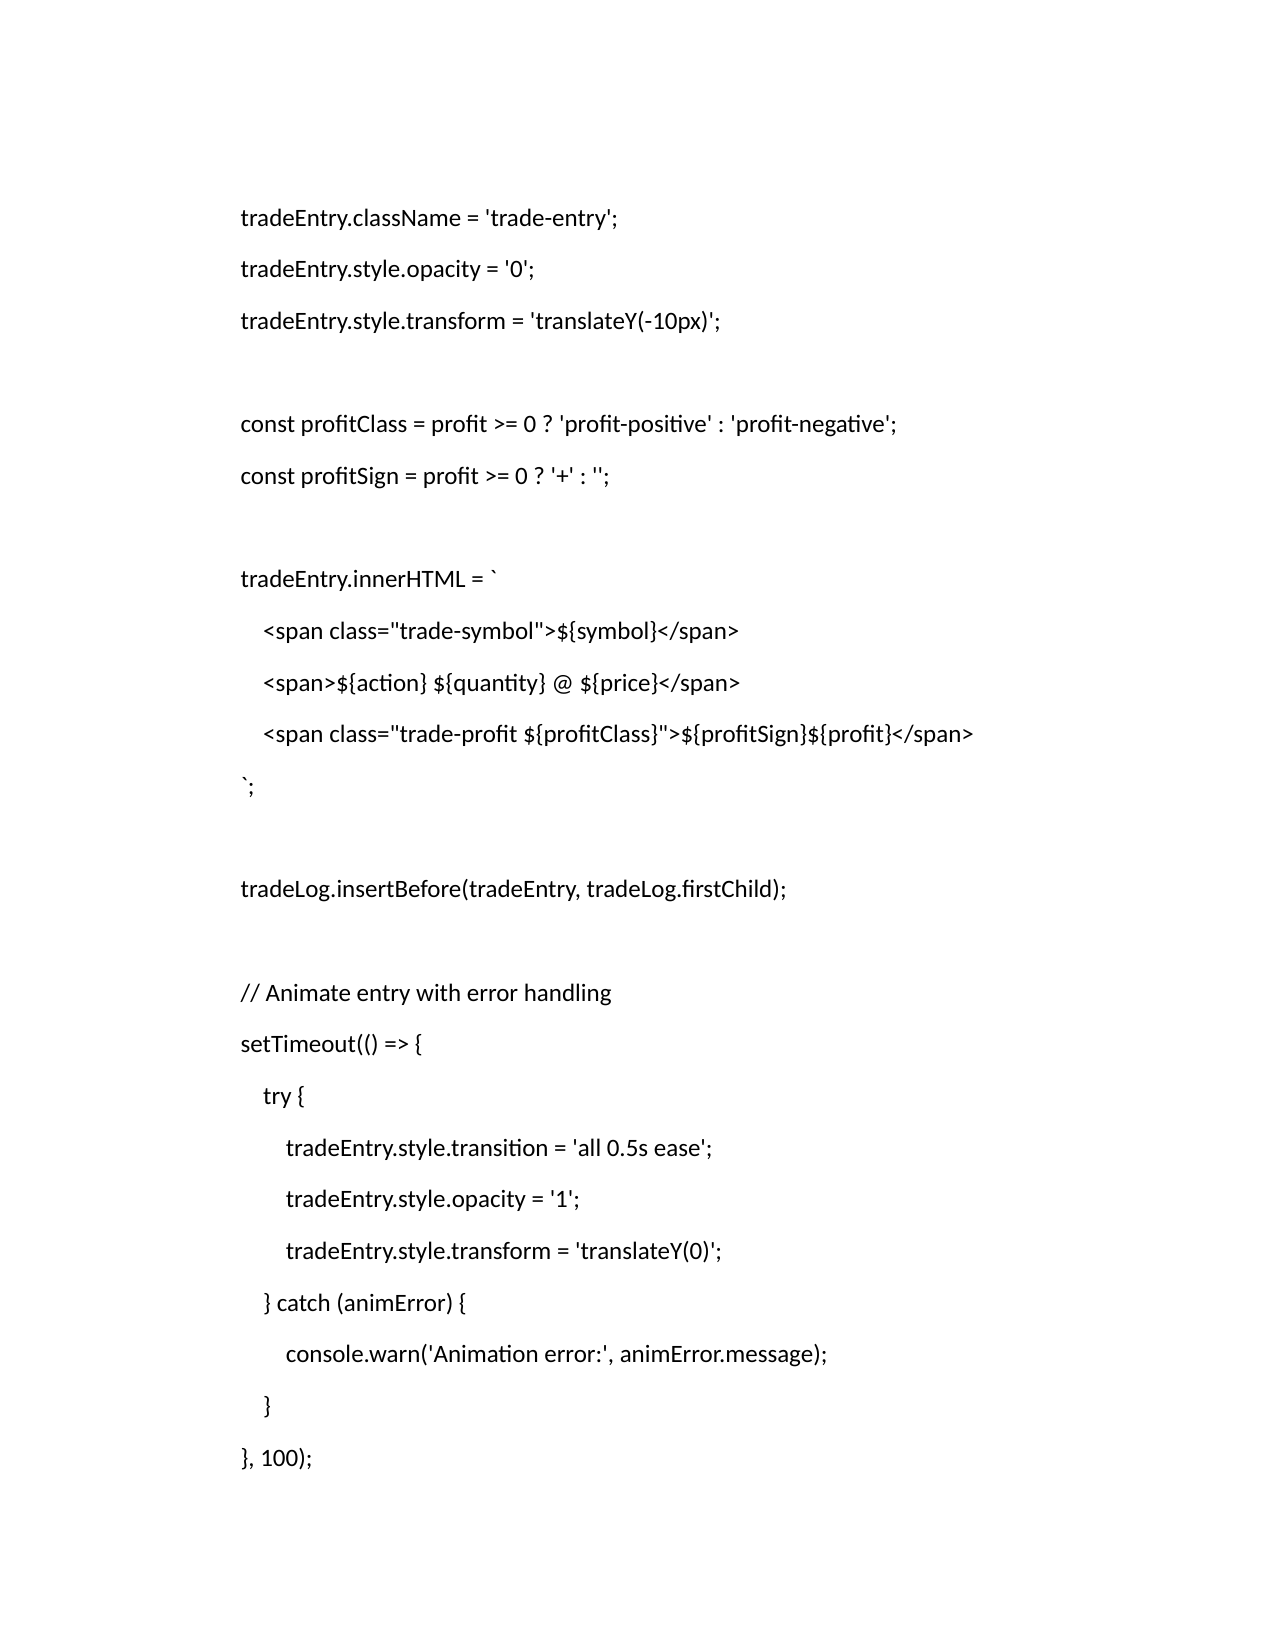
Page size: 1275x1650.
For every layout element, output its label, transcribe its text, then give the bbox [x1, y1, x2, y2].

text setTimeout(() => { [150, 1028, 1125, 1059]
text }, 100); [150, 1442, 1125, 1472]
text // Animate entry with error handling [150, 977, 1125, 1007]
text } [150, 1390, 1125, 1421]
text console.warn('Animation error:', animError.message); [150, 1338, 1125, 1369]
text tradeEntry.className = 'trade-entry'; [150, 202, 1125, 232]
text <span class="trade-symbol">${symbol}</span> [150, 615, 1125, 646]
text <span class="trade-profit ${profitClass}">${profitSign}${profit}</span> [150, 718, 1125, 749]
text try { [150, 1080, 1125, 1111]
text tradeEntry.innerHTML = ` [150, 563, 1125, 594]
text tradeEntry.style.transition = 'all 0.5s ease'; [150, 1132, 1125, 1162]
text const profitClass = profit >= 0 ? 'profit-positive' : 'profit-negative'; [150, 408, 1125, 439]
text tradeEntry.style.opacity = '0'; [150, 253, 1125, 284]
text tradeLog.insertBefore(tradeEntry, tradeLog.firstChild); [150, 873, 1125, 904]
text } catch (animError) { [150, 1287, 1125, 1317]
text tradeEntry.style.transform = 'translateY(-10px)'; [150, 305, 1125, 336]
text tradeEntry.style.transform = 'translateY(0)'; [150, 1235, 1125, 1266]
text `; [150, 770, 1125, 801]
text tradeEntry.style.opacity = '1'; [150, 1183, 1125, 1214]
text const profitSign = profit >= 0 ? '+' : ''; [150, 460, 1125, 491]
text <span>${action} ${quantity} @ ${price}</span> [150, 667, 1125, 697]
